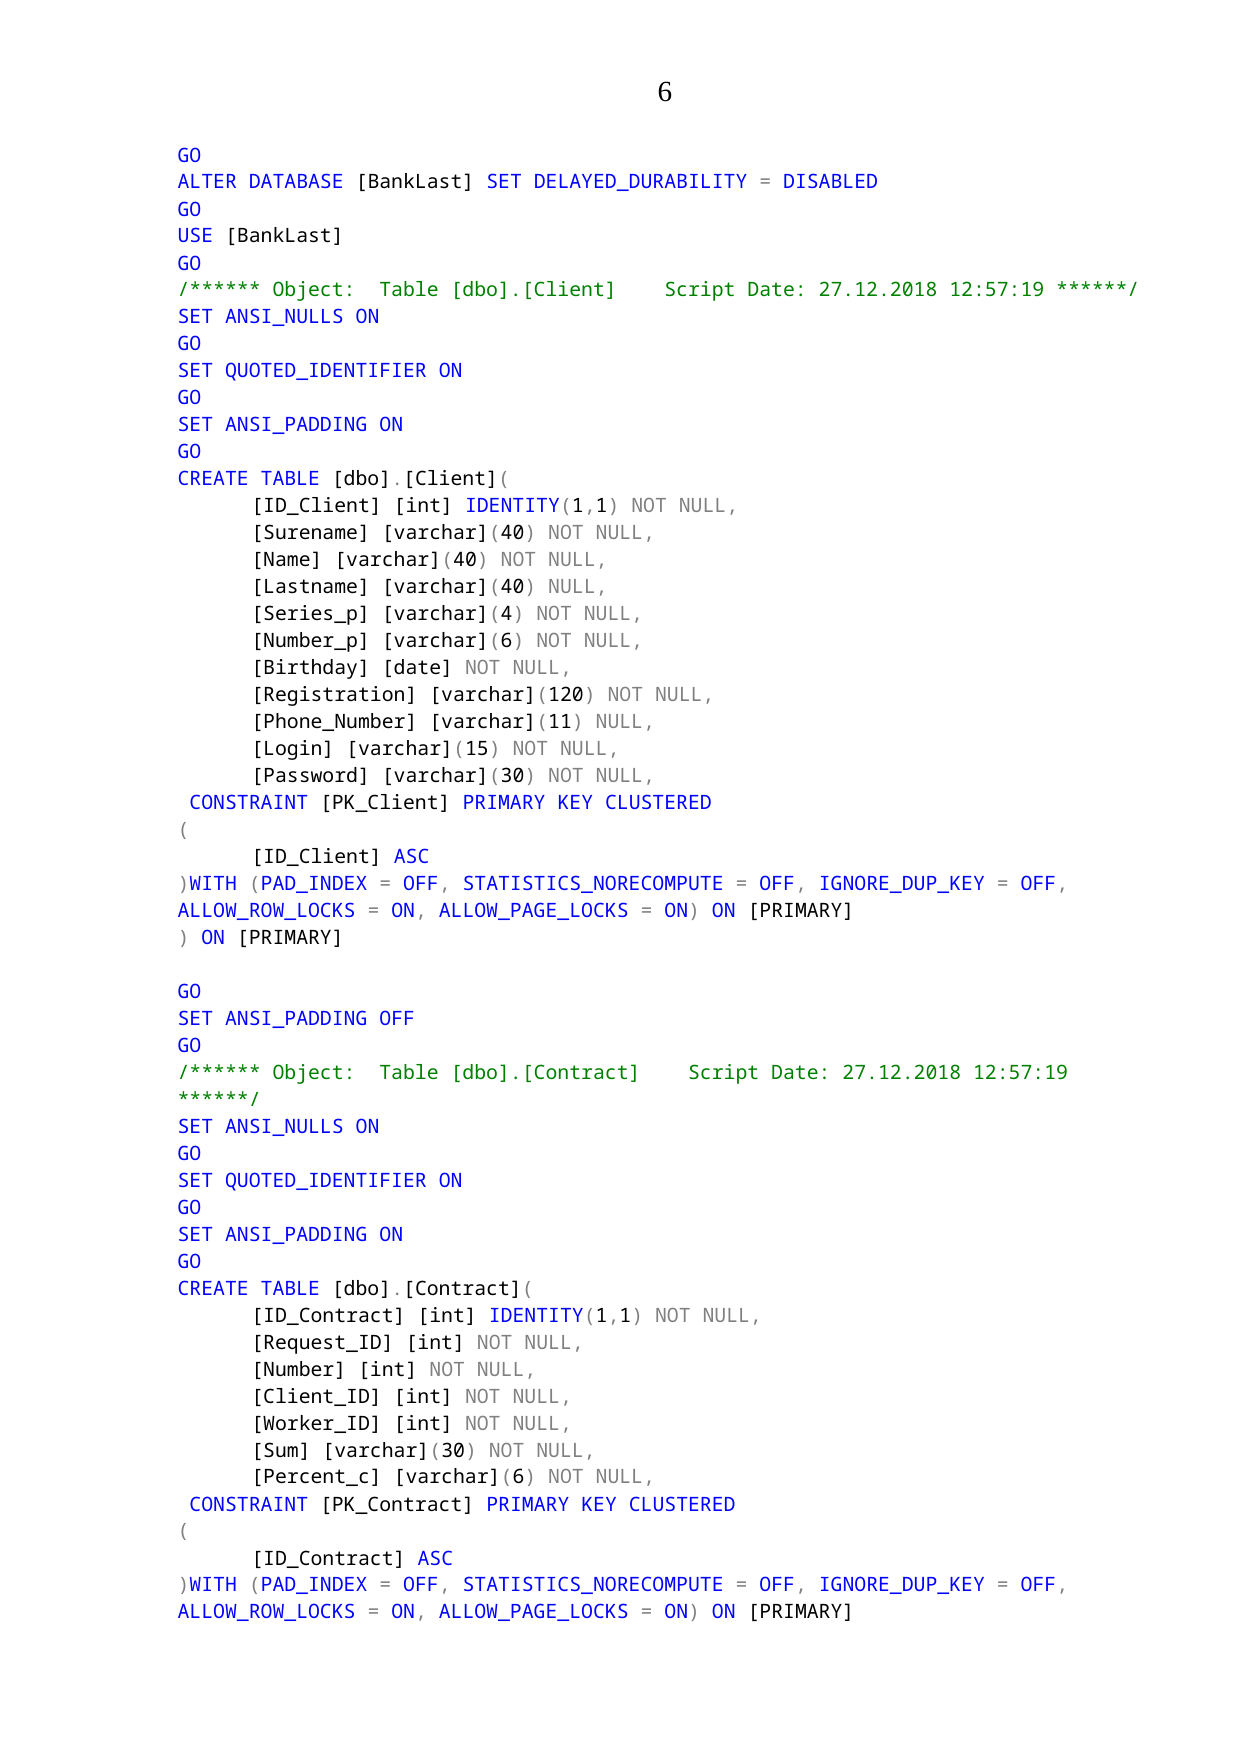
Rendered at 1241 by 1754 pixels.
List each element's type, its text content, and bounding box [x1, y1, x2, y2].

text [Number] [int] NOT NULL, [177, 1355, 1152, 1382]
text GO [177, 977, 1152, 1004]
text )WITH (PAD_INDEX = OFF, STATISTICS_NORECOMPUTE = OFF, IGNORE_DUP_KEY = OFF, ALLOW_ROW_LOCKS = ON, ALLOW_PAGE_LOCKS = ON) ON [PRIMARY] [177, 869, 1152, 923]
text [Password] [varchar](30) NOT NULL, [177, 761, 1152, 788]
text SET QUOTED_IDENTIFIER ON [177, 357, 1152, 384]
text CREATE TABLE [dbo].[Contract]( [177, 1274, 1152, 1301]
text GO [177, 141, 1152, 168]
text [ID_Contract] [int] IDENTITY(1,1) NOT NULL, [177, 1301, 1152, 1328]
text [Client_ID] [int] NOT NULL, [177, 1382, 1152, 1409]
text SET QUOTED_IDENTIFIER ON [177, 1166, 1152, 1193]
text ( [177, 1517, 1152, 1544]
text ( [177, 815, 1152, 842]
text [Phone_Number] [varchar](11) NULL, [177, 707, 1152, 734]
text [Series_p] [varchar](4) NOT NULL, [177, 599, 1152, 626]
text USE [BankLast] [177, 222, 1152, 249]
text [ID_Client] ASC [177, 842, 1152, 869]
text [Percent_c] [varchar](6) NOT NULL, [177, 1463, 1152, 1490]
text SET ANSI_PADDING ON [177, 1220, 1152, 1247]
text [Registration] [varchar](120) NOT NULL, [177, 680, 1152, 707]
text ALTER DATABASE [BankLast] SET DELAYED_DURABILITY = DISABLED [177, 168, 1152, 195]
text [ID_Client] [int] IDENTITY(1,1) NOT NULL, [177, 492, 1152, 518]
text [Sum] [varchar](30) NOT NULL, [177, 1436, 1152, 1463]
text SET ANSI_PADDING ON [177, 411, 1152, 438]
text [Worker_ID] [int] NOT NULL, [177, 1409, 1152, 1436]
text /****** Object: Table [dbo].[Contract] Script Date: 27.12.2018 12:57:19 ******/ [177, 1058, 1152, 1112]
text GO [177, 1031, 1152, 1058]
text [ID_Contract] ASC [177, 1544, 1152, 1571]
text GO [177, 438, 1152, 464]
text [Login] [varchar](15) NOT NULL, [177, 734, 1152, 761]
text SET ANSI_NULLS ON [177, 1112, 1152, 1139]
text [Surename] [varchar](40) NOT NULL, [177, 518, 1152, 546]
text CONSTRAINT [PK_Client] PRIMARY KEY CLUSTERED [177, 788, 1152, 815]
text CONSTRAINT [PK_Contract] PRIMARY KEY CLUSTERED [177, 1490, 1152, 1517]
text [Request_ID] [int] NOT NULL, [177, 1328, 1152, 1355]
text [Birthday] [date] NOT NULL, [177, 653, 1152, 680]
text SET ANSI_NULLS ON [177, 303, 1152, 330]
text [Name] [varchar](40) NOT NULL, [177, 546, 1152, 572]
text [Number_p] [varchar](6) NOT NULL, [177, 626, 1152, 653]
text )WITH (PAD_INDEX = OFF, STATISTICS_NORECOMPUTE = OFF, IGNORE_DUP_KEY = OFF, ALLOW_ROW_LOCKS = ON, ALLOW_PAGE_LOCKS = ON) ON [PRIMARY] [177, 1571, 1152, 1625]
text GO [177, 249, 1152, 276]
text /****** Object: Table [dbo].[Client] Script Date: 27.12.2018 12:57:19 ******/ [177, 276, 1152, 303]
text GO [177, 1193, 1152, 1220]
text CREATE TABLE [dbo].[Client]( [177, 464, 1152, 492]
text SET ANSI_PADDING OFF [177, 1004, 1152, 1031]
text GO [177, 195, 1152, 222]
text [Lastname] [varchar](40) NULL, [177, 572, 1152, 599]
text GO [177, 1139, 1152, 1166]
text GO [177, 330, 1152, 357]
text ) ON [PRIMARY] [177, 923, 1152, 950]
text GO [177, 384, 1152, 411]
text GO [177, 1247, 1152, 1274]
